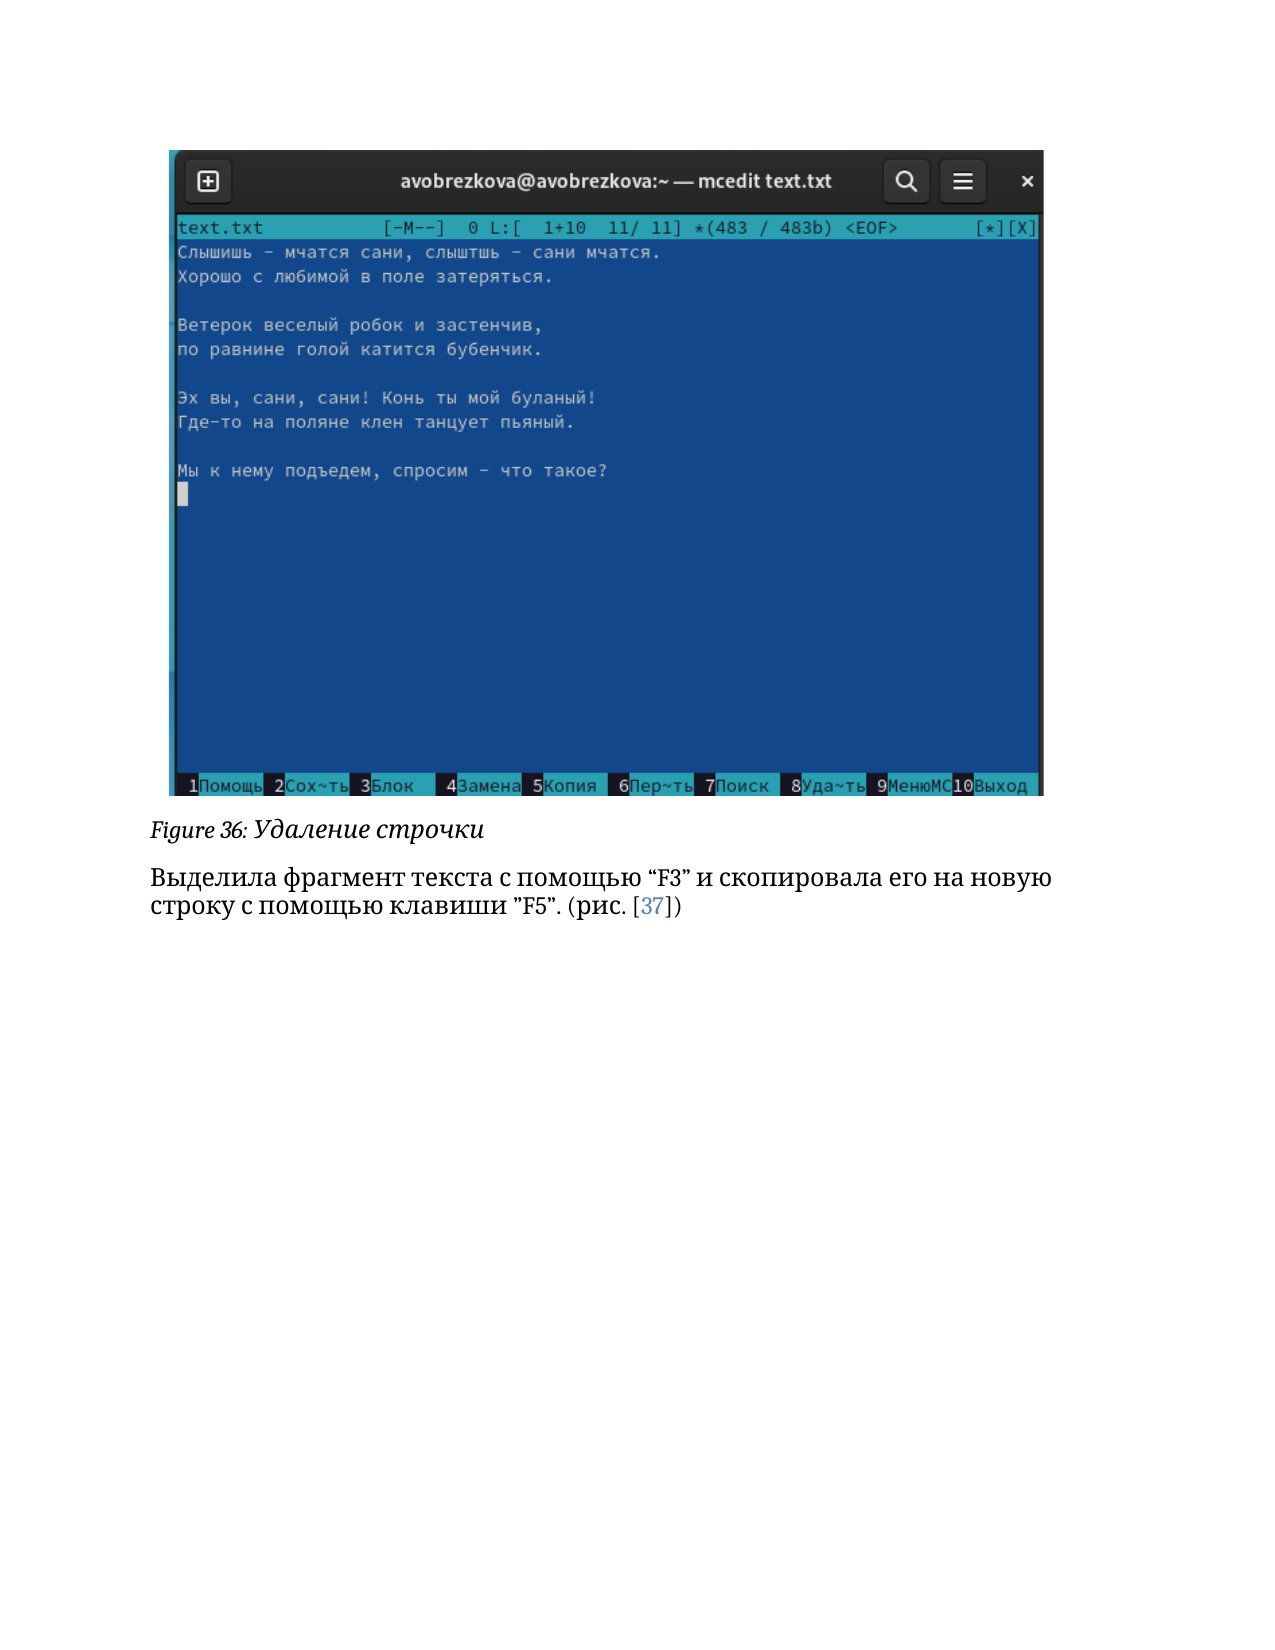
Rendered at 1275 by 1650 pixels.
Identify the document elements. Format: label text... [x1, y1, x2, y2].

text Figure 36: Удаление строчки [150, 816, 1125, 845]
text Выделила фрагмент текста с помощью “F3” и скопировала его на новую строку с помощью клавиши ”F5”. (рис. [37]) [150, 863, 1125, 921]
picture [168, 150, 1044, 796]
